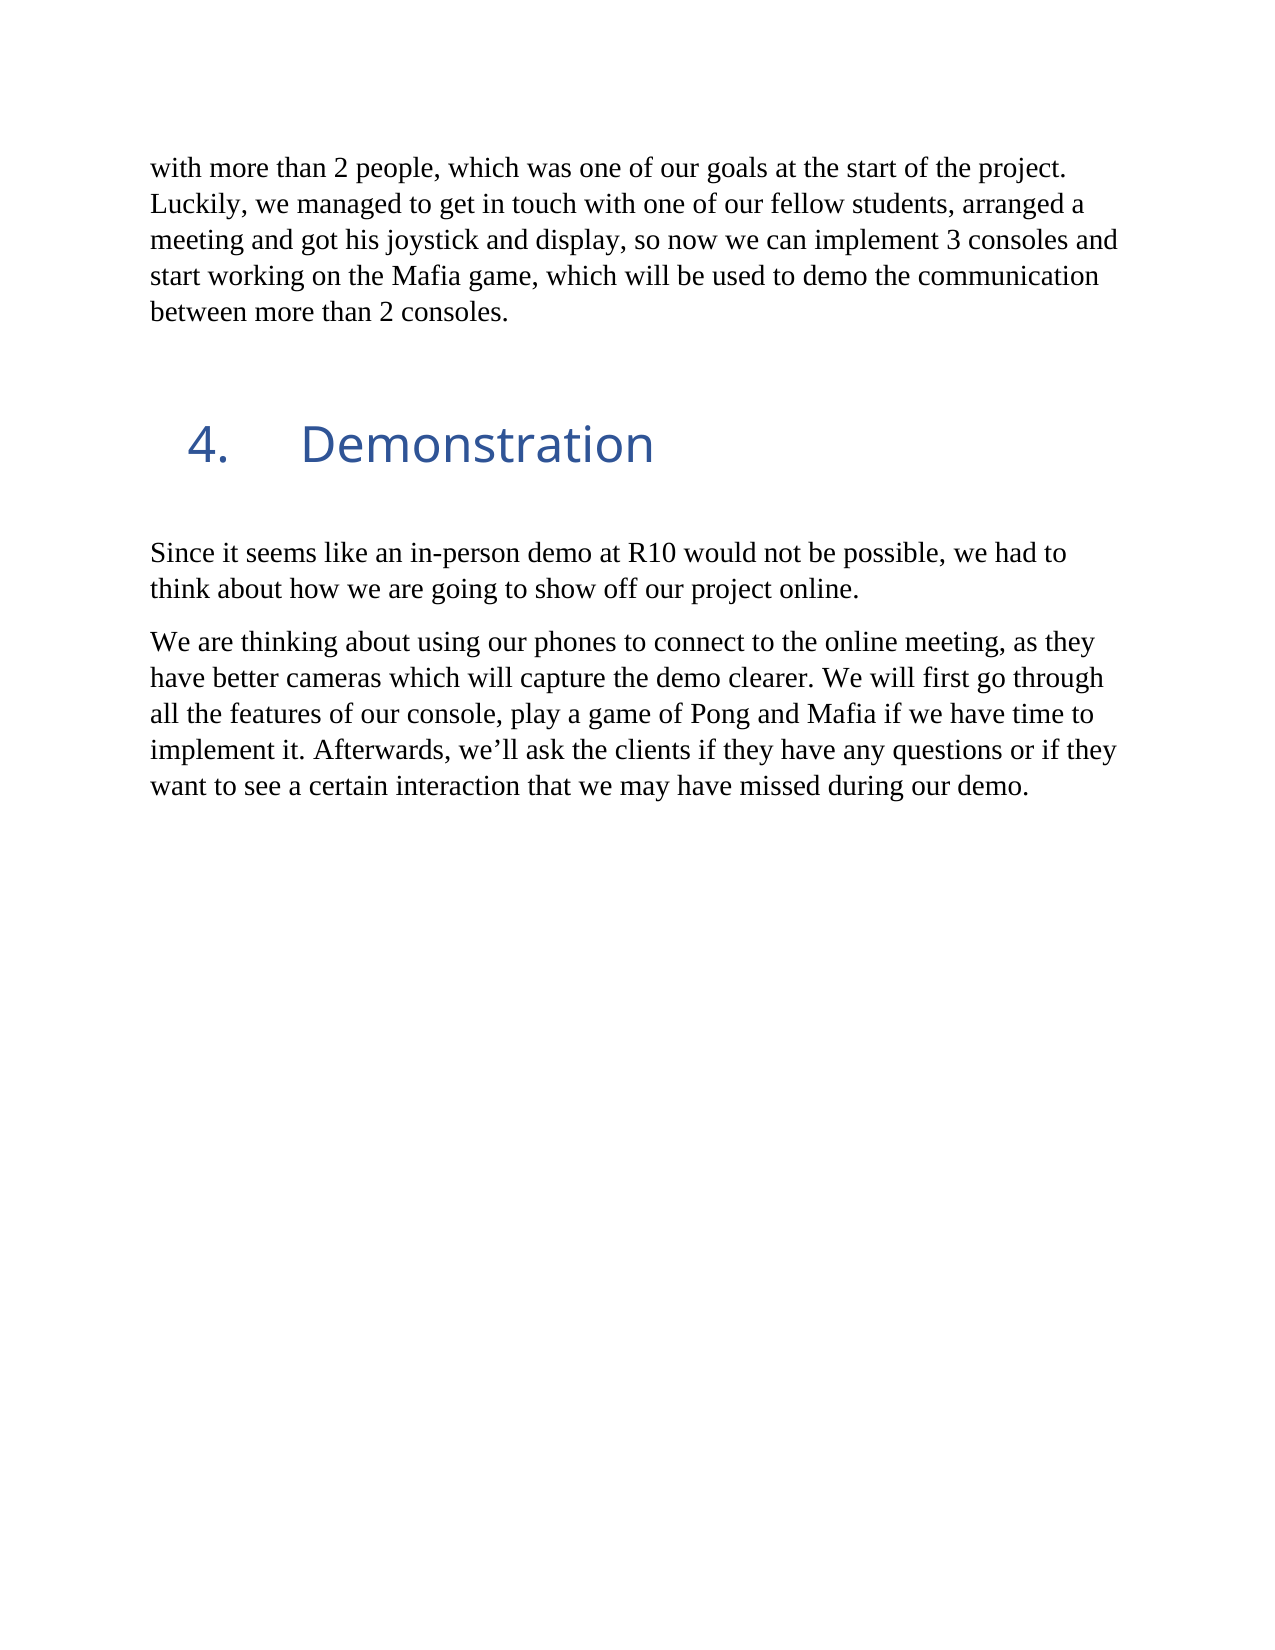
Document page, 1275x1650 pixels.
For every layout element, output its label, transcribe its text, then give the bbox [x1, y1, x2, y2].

text We are thinking about using our phones to connect to the online meeting, as they have better cameras which will capture the demo clearer. We will first go through all the features of our console, play a game of Pong and Mafia if we have time to implement it. Afterwards, we’ll ask the clients if they have any questions or if they want to see a certain interaction that we may have missed during our demo. [150, 624, 1125, 802]
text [150, 150, 1125, 328]
subtitle Demonstration [187, 408, 1125, 477]
text Since it seems like an in-person demo at R10 would not be possible, we had to think about how we are going to show off our project online. [150, 535, 1125, 604]
